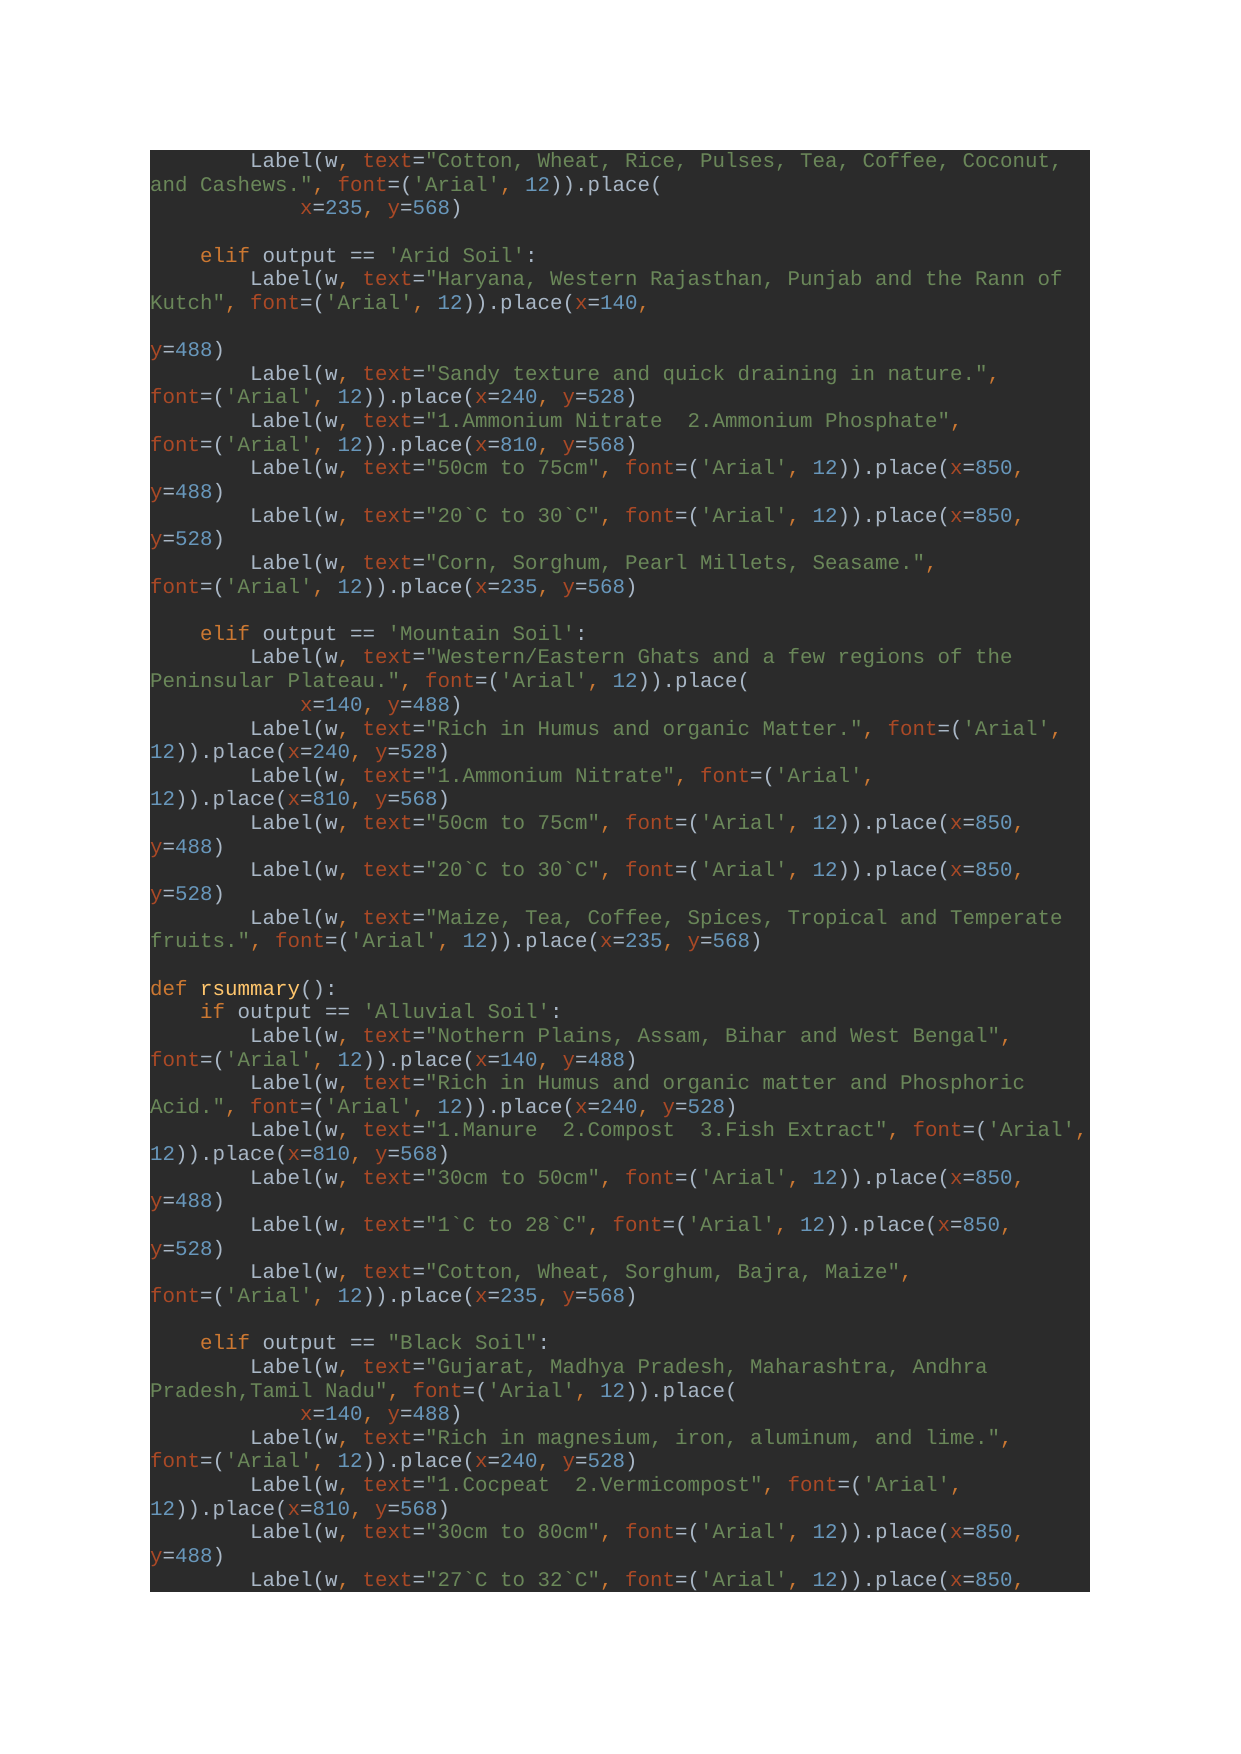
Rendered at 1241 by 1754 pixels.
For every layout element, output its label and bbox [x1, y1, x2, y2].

text [150, 150, 1090, 1592]
